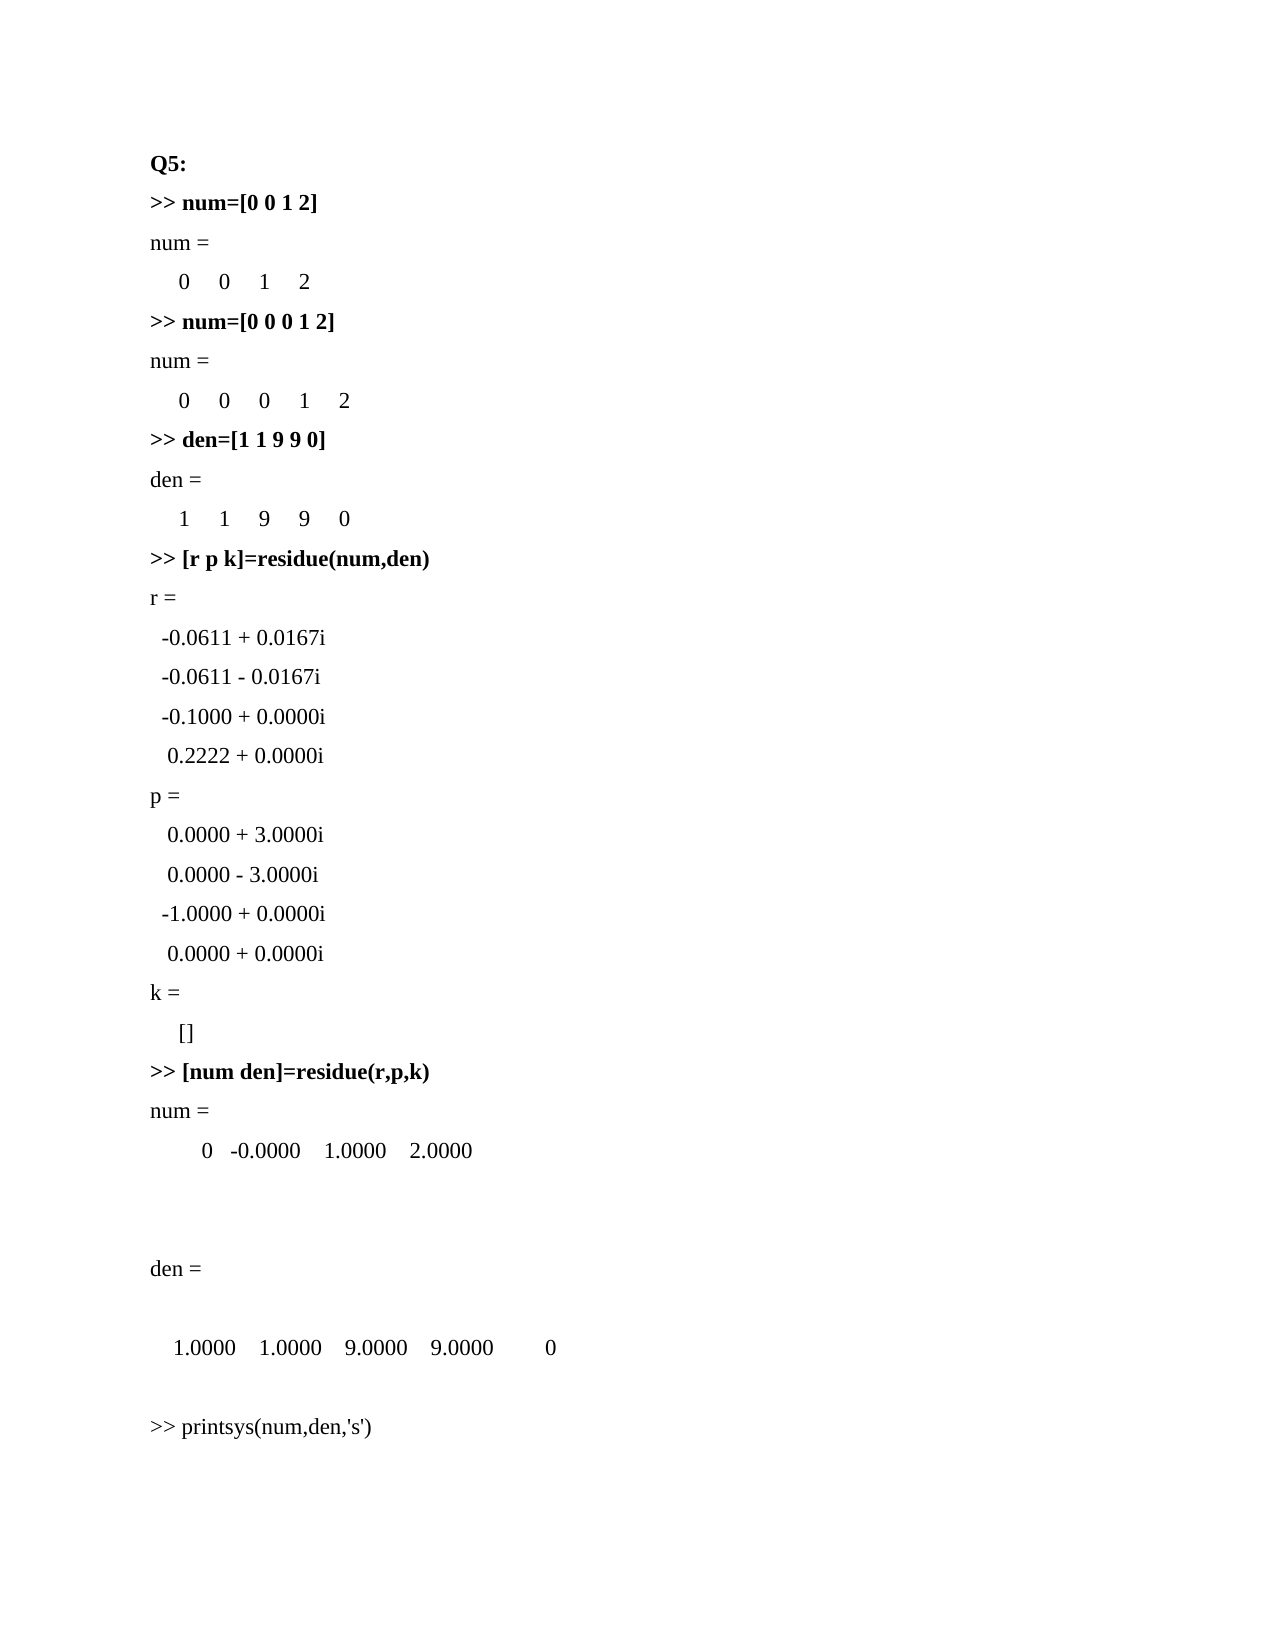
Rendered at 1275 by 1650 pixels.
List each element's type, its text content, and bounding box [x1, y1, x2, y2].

text >> [r p k]=residue(num,den) [150, 545, 1125, 571]
text 1.0000 1.0000 9.0000 9.0000 0 [150, 1334, 1125, 1361]
text den = [150, 1255, 1125, 1282]
text [] [150, 1018, 1125, 1045]
text >> [num den]=residue(r,p,k) [150, 1058, 1125, 1084]
text >> num=[0 0 0 1 2] [150, 308, 1125, 334]
text 1 1 9 9 0 [150, 505, 1125, 532]
text 0.2222 + 0.0000i [150, 742, 1125, 768]
text r = [150, 584, 1125, 611]
text -0.0611 - 0.0167i [150, 663, 1125, 689]
text >> den=[1 1 9 9 0] [150, 426, 1125, 453]
text num = [150, 1097, 1125, 1124]
text 0 0 1 2 [150, 268, 1125, 295]
text 0.0000 - 3.0000i [150, 861, 1125, 887]
text Q5: [150, 150, 1125, 176]
text k = [150, 979, 1125, 1005]
text >> printsys(num,den,'s') [150, 1413, 1125, 1440]
text -0.0611 + 0.0167i [150, 624, 1125, 650]
text num = [150, 229, 1125, 255]
text 0.0000 + 0.0000i [150, 939, 1125, 966]
text num = [150, 347, 1125, 374]
text den = [150, 466, 1125, 492]
text p = [150, 782, 1125, 808]
text 0.0000 + 3.0000i [150, 821, 1125, 847]
text >> num=[0 0 1 2] [150, 189, 1125, 216]
text 0 0 0 1 2 [150, 387, 1125, 413]
text 0 -0.0000 1.0000 2.0000 [150, 1137, 1125, 1163]
text -0.1000 + 0.0000i [150, 703, 1125, 729]
text -1.0000 + 0.0000i [150, 900, 1125, 926]
